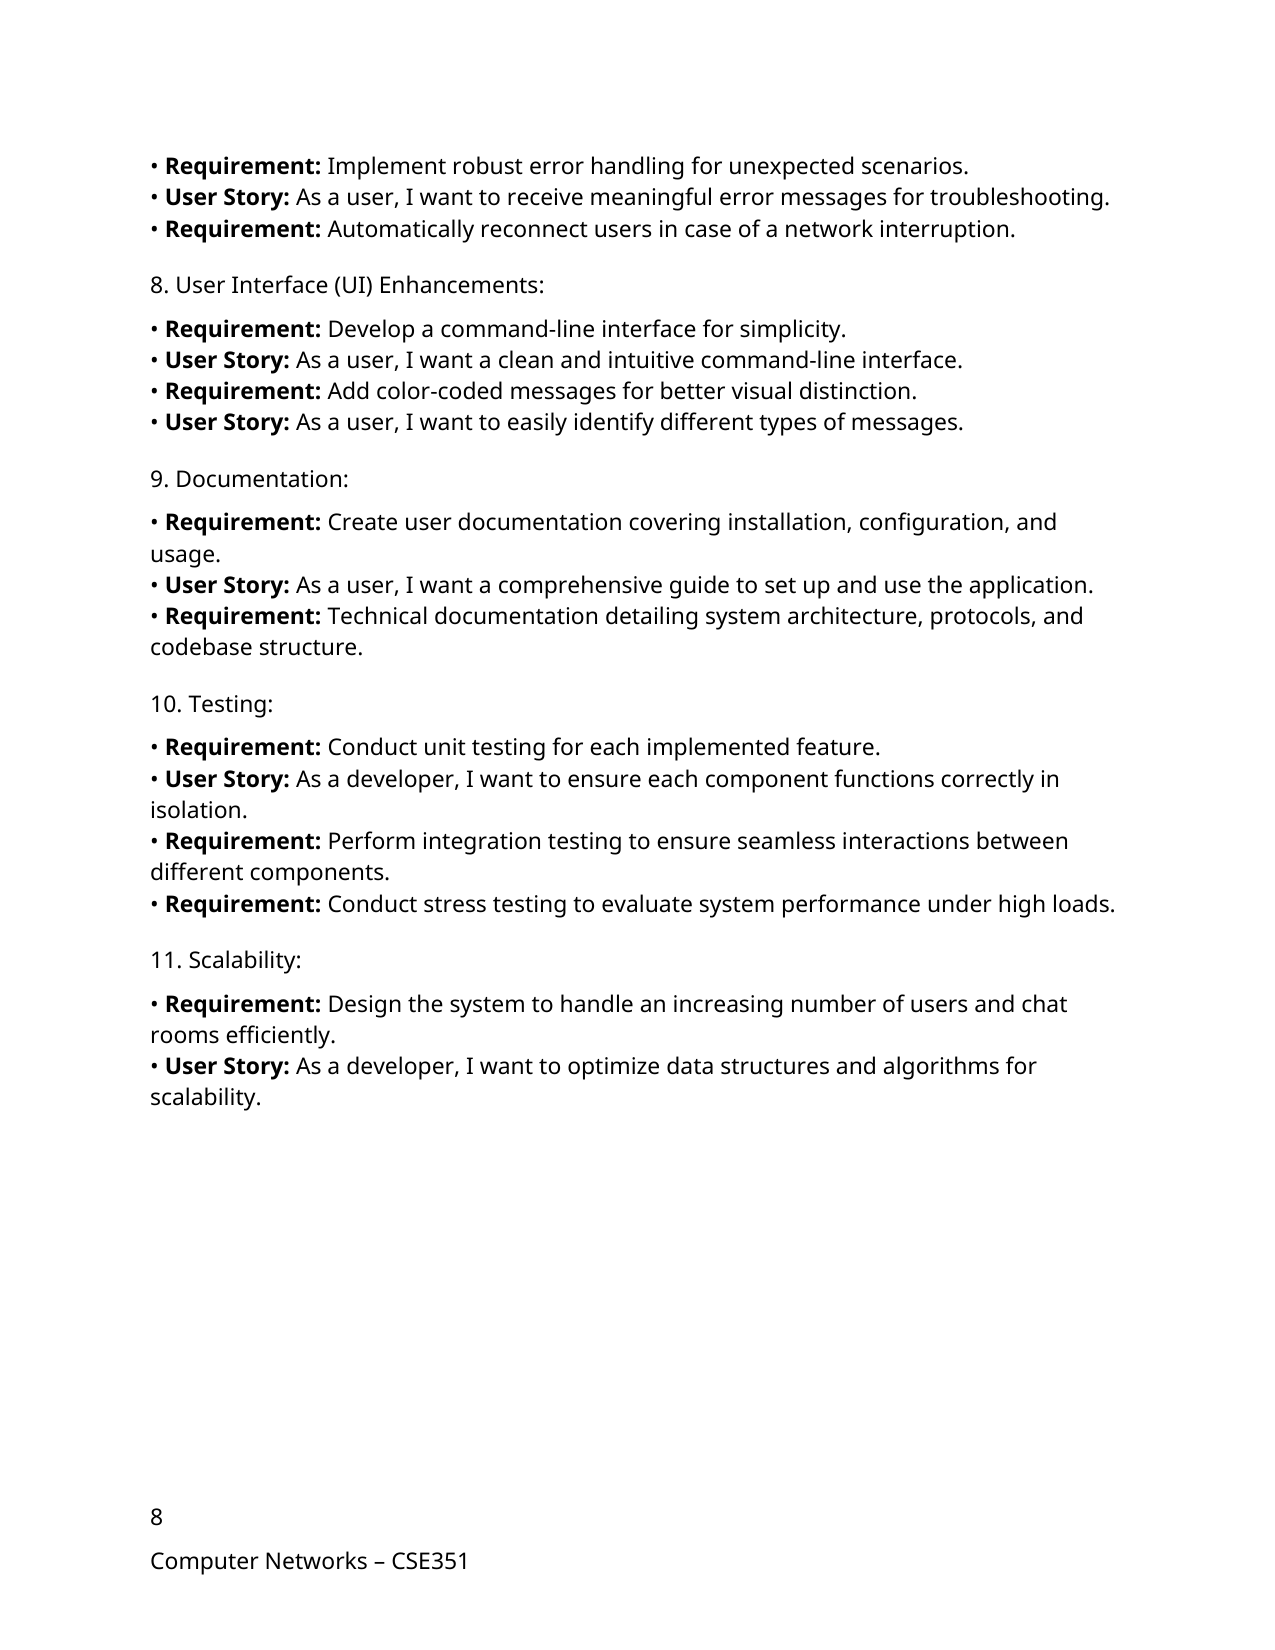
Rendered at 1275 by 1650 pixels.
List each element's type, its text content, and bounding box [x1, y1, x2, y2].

list Requirement: Conduct unit testing for each implemented feature. [150, 731, 1125, 762]
text 11. Scalability: [150, 944, 1125, 975]
list Requirement: Develop a command-line interface for simplicity. [150, 312, 1125, 344]
list User Story: As a user, I want a clean and intuitive command-line interface. [150, 344, 1125, 375]
list User Story: As a developer, I want to optimize data structures and algorithms for scalability. [150, 1050, 1125, 1112]
list Requirement: Automatically reconnect users in case of a network interruption. [150, 212, 1125, 244]
text 8. User Interface (UI) Enhancements: [150, 269, 1125, 300]
list Requirement: Add color-coded messages for better visual distinction. [150, 375, 1125, 406]
list User Story: As a user, I want to easily identify different types of messages. [150, 406, 1125, 437]
list User Story: As a user, I want a comprehensive guide to set up and use the application. [150, 569, 1125, 600]
list Requirement: Design the system to handle an increasing number of users and chat rooms efficiently. [150, 987, 1125, 1050]
list Requirement: Implement robust error handling for unexpected scenarios. [150, 150, 1125, 181]
text 9. Documentation: [150, 462, 1125, 494]
list Requirement: Create user documentation covering installation, configuration, and usage. [150, 506, 1125, 569]
list User Story: As a user, I want to receive meaningful error messages for troubleshooting. [150, 181, 1125, 212]
text 10. Testing: [150, 687, 1125, 719]
list Requirement: Technical documentation detailing system architecture, protocols, and codebase structure. [150, 600, 1125, 662]
list User Story: As a developer, I want to ensure each component functions correctly in isolation. [150, 762, 1125, 825]
list Requirement: Conduct stress testing to evaluate system performance under high loads. [150, 887, 1125, 919]
list Requirement: Perform integration testing to ensure seamless interactions between different components. [150, 825, 1125, 887]
